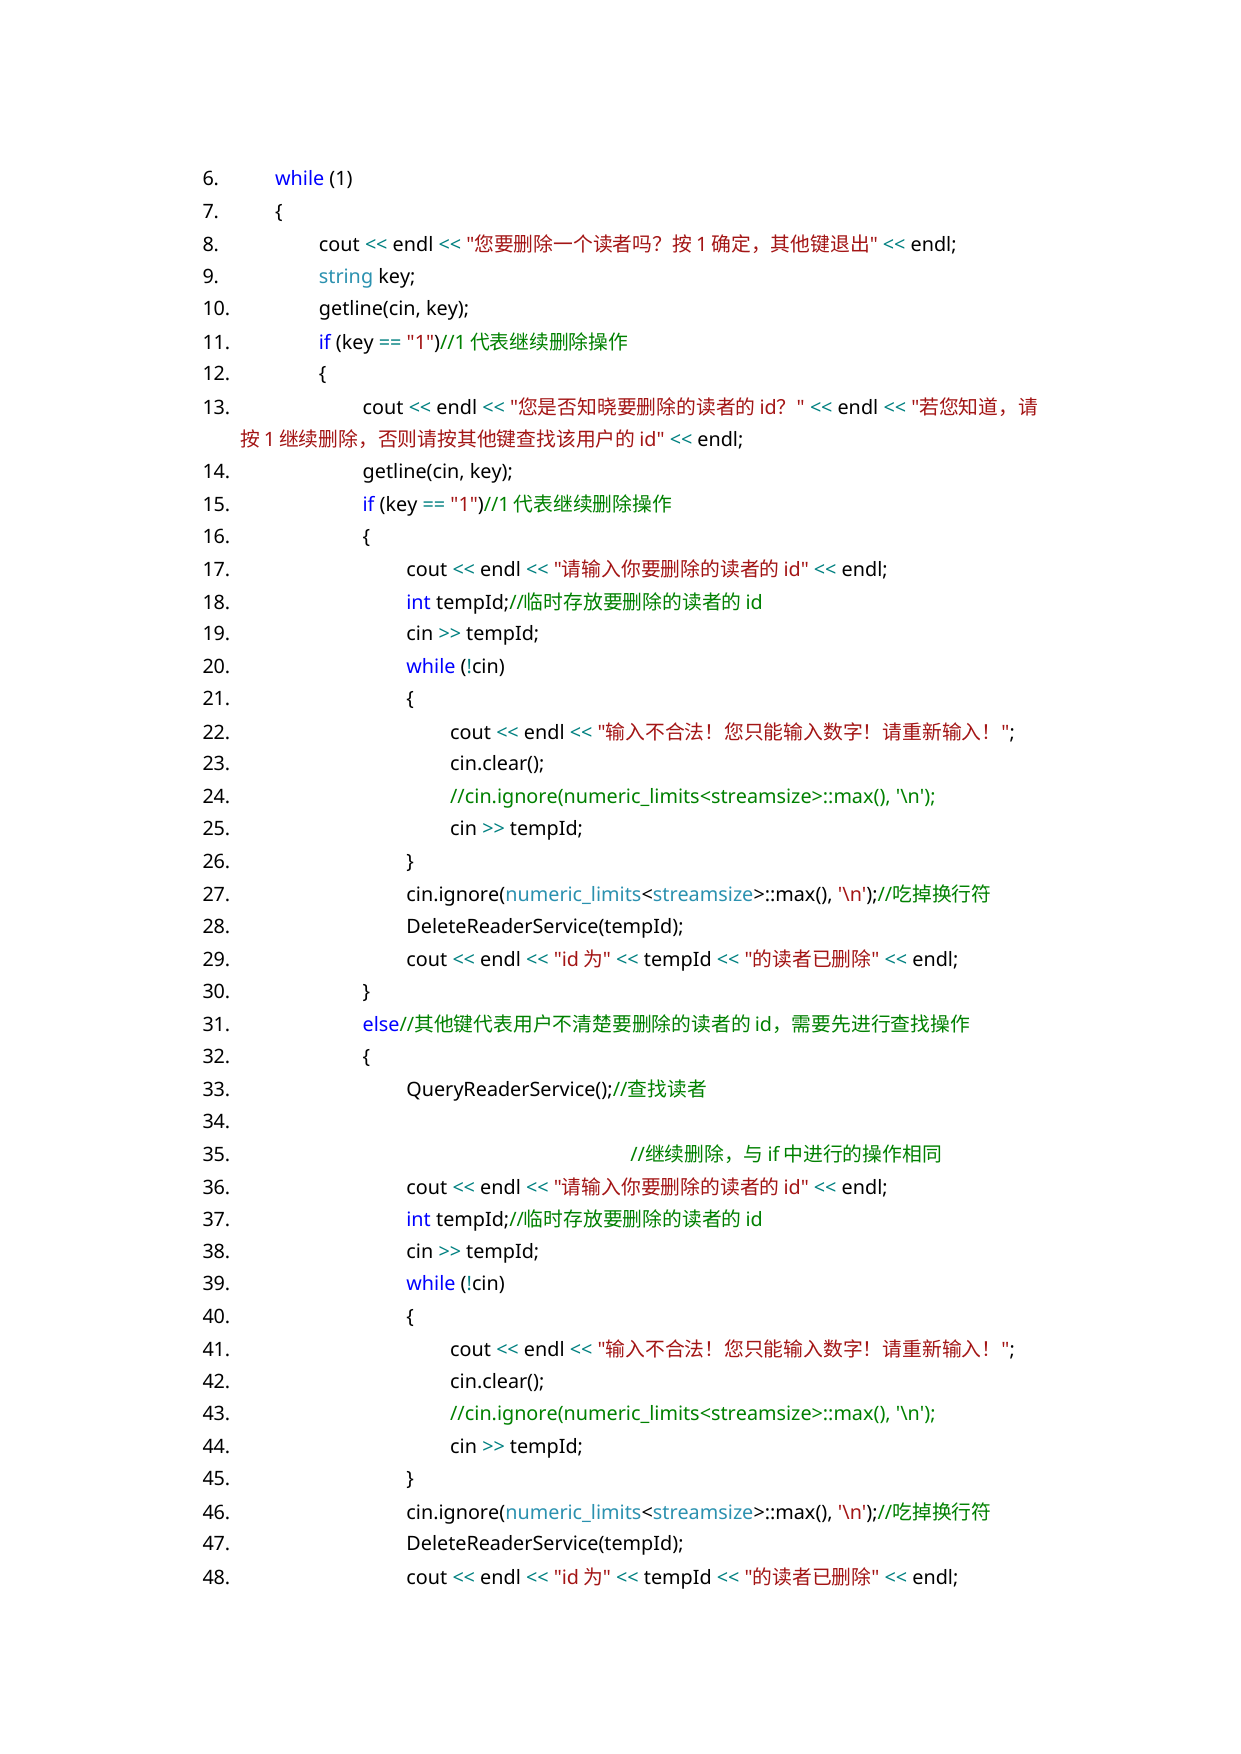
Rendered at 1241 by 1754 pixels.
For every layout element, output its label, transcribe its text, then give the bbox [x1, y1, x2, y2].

list cin >> tempId; [202, 1234, 1053, 1267]
list cin >> tempId; [202, 617, 1053, 649]
list cin.clear(); [202, 747, 1053, 779]
list if (key == "1")//1代表继续删除操作 [202, 487, 1053, 519]
list cout << endl << "请输入你要删除的读者的id" << endl; [202, 552, 1053, 584]
list if (key == "1")//1代表继续删除操作 [202, 324, 1053, 357]
list DeleteReaderService(tempId); [202, 1527, 1053, 1559]
list cout << endl << "请输入你要删除的读者的id" << endl; [202, 1169, 1053, 1202]
list while (!cin) [202, 1267, 1053, 1299]
list while (1) [202, 162, 1053, 194]
list cin.clear(); [202, 1364, 1053, 1397]
list else//其他键代表用户不清楚要删除的读者的id，需要先进行查找操作 [202, 1007, 1053, 1039]
list cin.ignore(numeric_limits<streamsize>::max(), '\n');//吃掉换行符 [202, 1494, 1053, 1527]
list int tempId;//临时存放要删除的读者的id [202, 584, 1053, 617]
list //cin.ignore(numeric_limits<streamsize>::max(), '\n'); [202, 1397, 1053, 1429]
list getline(cin, key); [202, 454, 1053, 487]
list { [202, 194, 1053, 227]
list { [202, 682, 1053, 714]
list { [202, 1039, 1053, 1072]
list cout << endl << "输入不合法！您只能输入数字！请重新输入！"; [202, 714, 1053, 747]
list //cin.ignore(numeric_limits<streamsize>::max(), '\n'); [202, 779, 1053, 812]
list cout << endl << "您是否知晓要删除的读者的id？" << endl << "若您知道，请按1继续删除，否则请按其他键查找该用户的id" << endl; [202, 389, 1053, 454]
list QueryReaderService();//查找读者 [202, 1072, 1053, 1104]
list cin >> tempId; [202, 1429, 1053, 1462]
list cout << endl << "您要删除一个读者吗？按1确定，其他键退出" << endl; [202, 227, 1053, 259]
list } [202, 1462, 1053, 1494]
list { [202, 1299, 1053, 1332]
list getline(cin, key); [202, 292, 1053, 324]
list string key; [202, 259, 1053, 292]
list cin.ignore(numeric_limits<streamsize>::max(), '\n');//吃掉换行符 [202, 877, 1053, 909]
list } [202, 844, 1053, 877]
list int tempId;//临时存放要删除的读者的id [202, 1202, 1053, 1234]
list while (!cin) [202, 649, 1053, 682]
list cout << endl << "输入不合法！您只能输入数字！请重新输入！"; [202, 1332, 1053, 1364]
list { [202, 357, 1053, 389]
list { [202, 519, 1053, 552]
list //继续删除，与if中进行的操作相同 [202, 1137, 1053, 1169]
list cout << endl << "id为" << tempId << "的读者已删除" << endl; [202, 1559, 1053, 1592]
list } [202, 974, 1053, 1007]
list cout << endl << "id为" << tempId << "的读者已删除" << endl; [202, 942, 1053, 974]
list DeleteReaderService(tempId); [202, 909, 1053, 942]
list cin >> tempId; [202, 812, 1053, 844]
